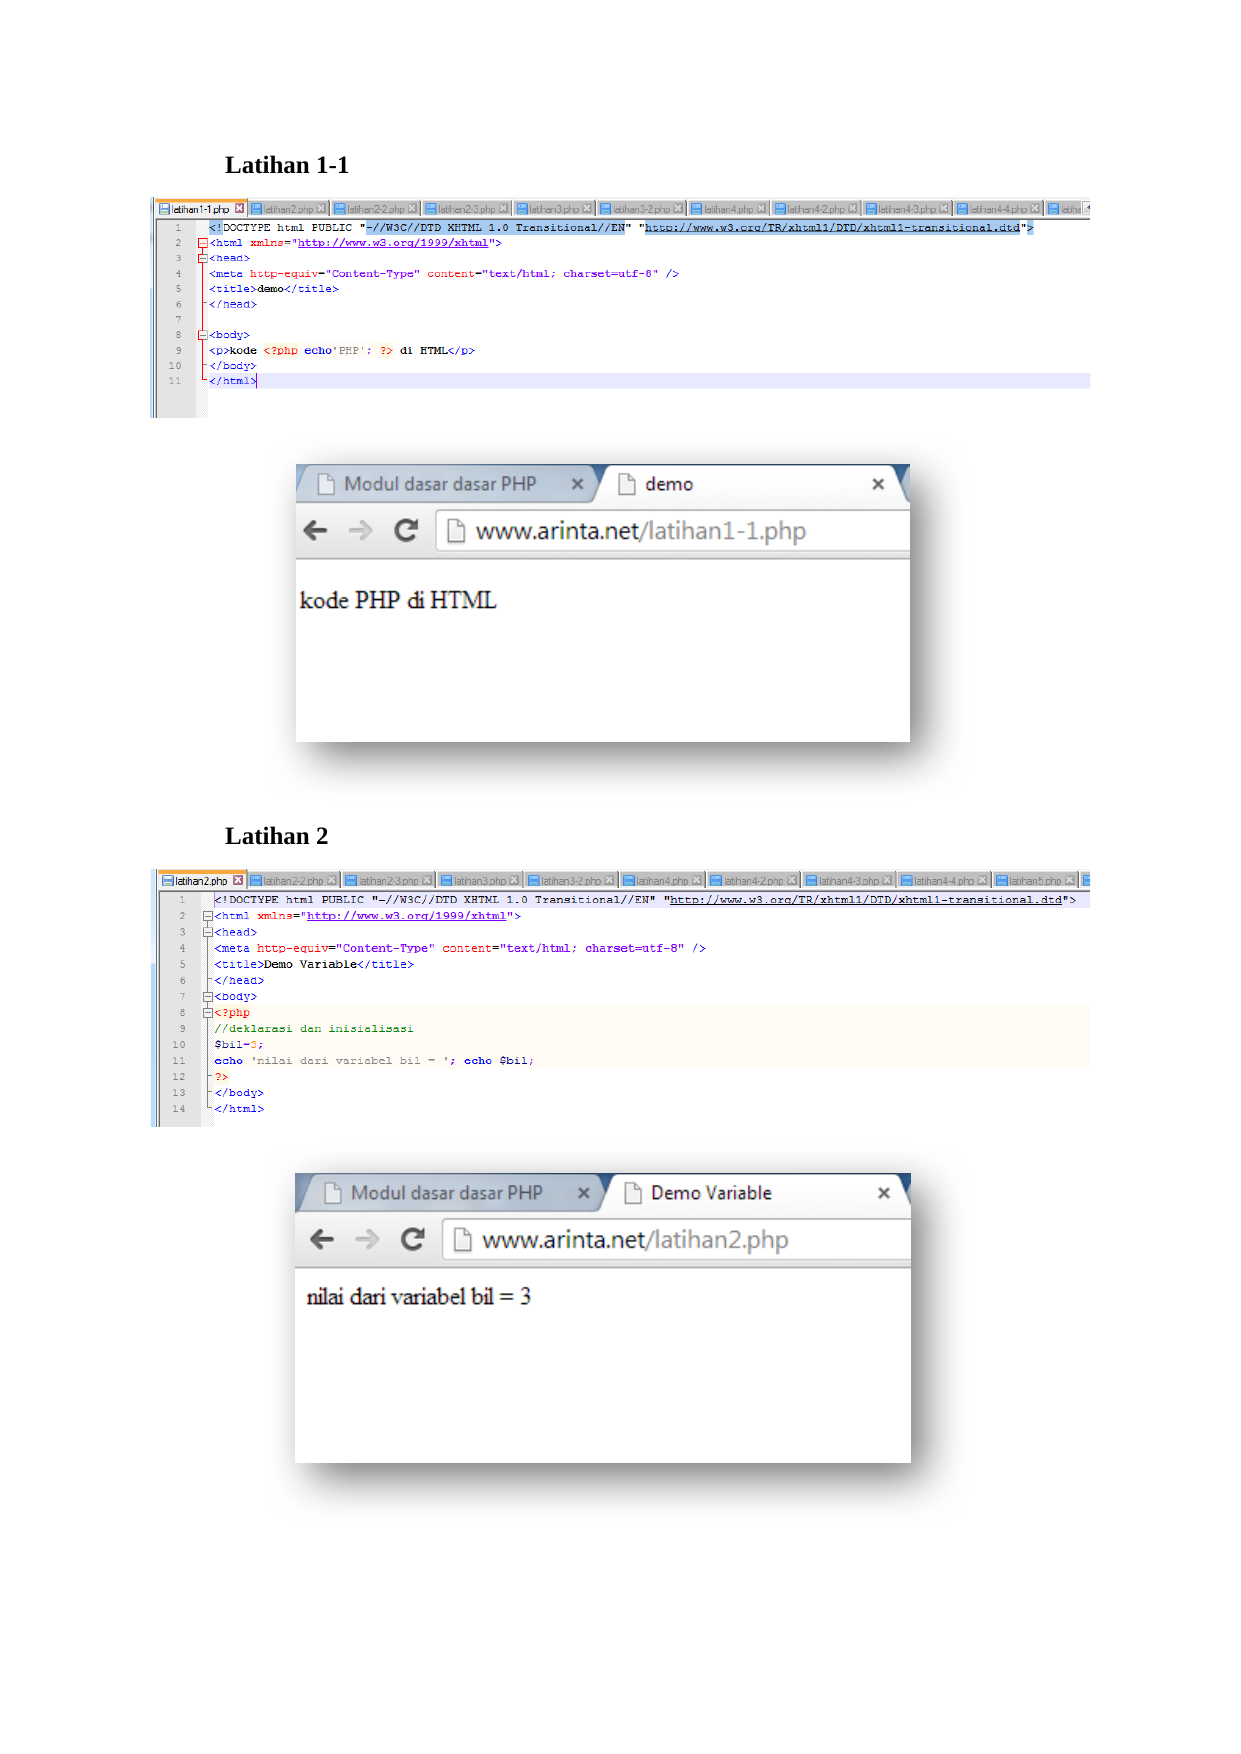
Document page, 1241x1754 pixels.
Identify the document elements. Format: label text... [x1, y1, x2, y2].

text Latihan 1-1 [150, 150, 1090, 179]
text Latihan 2 [150, 821, 1090, 850]
